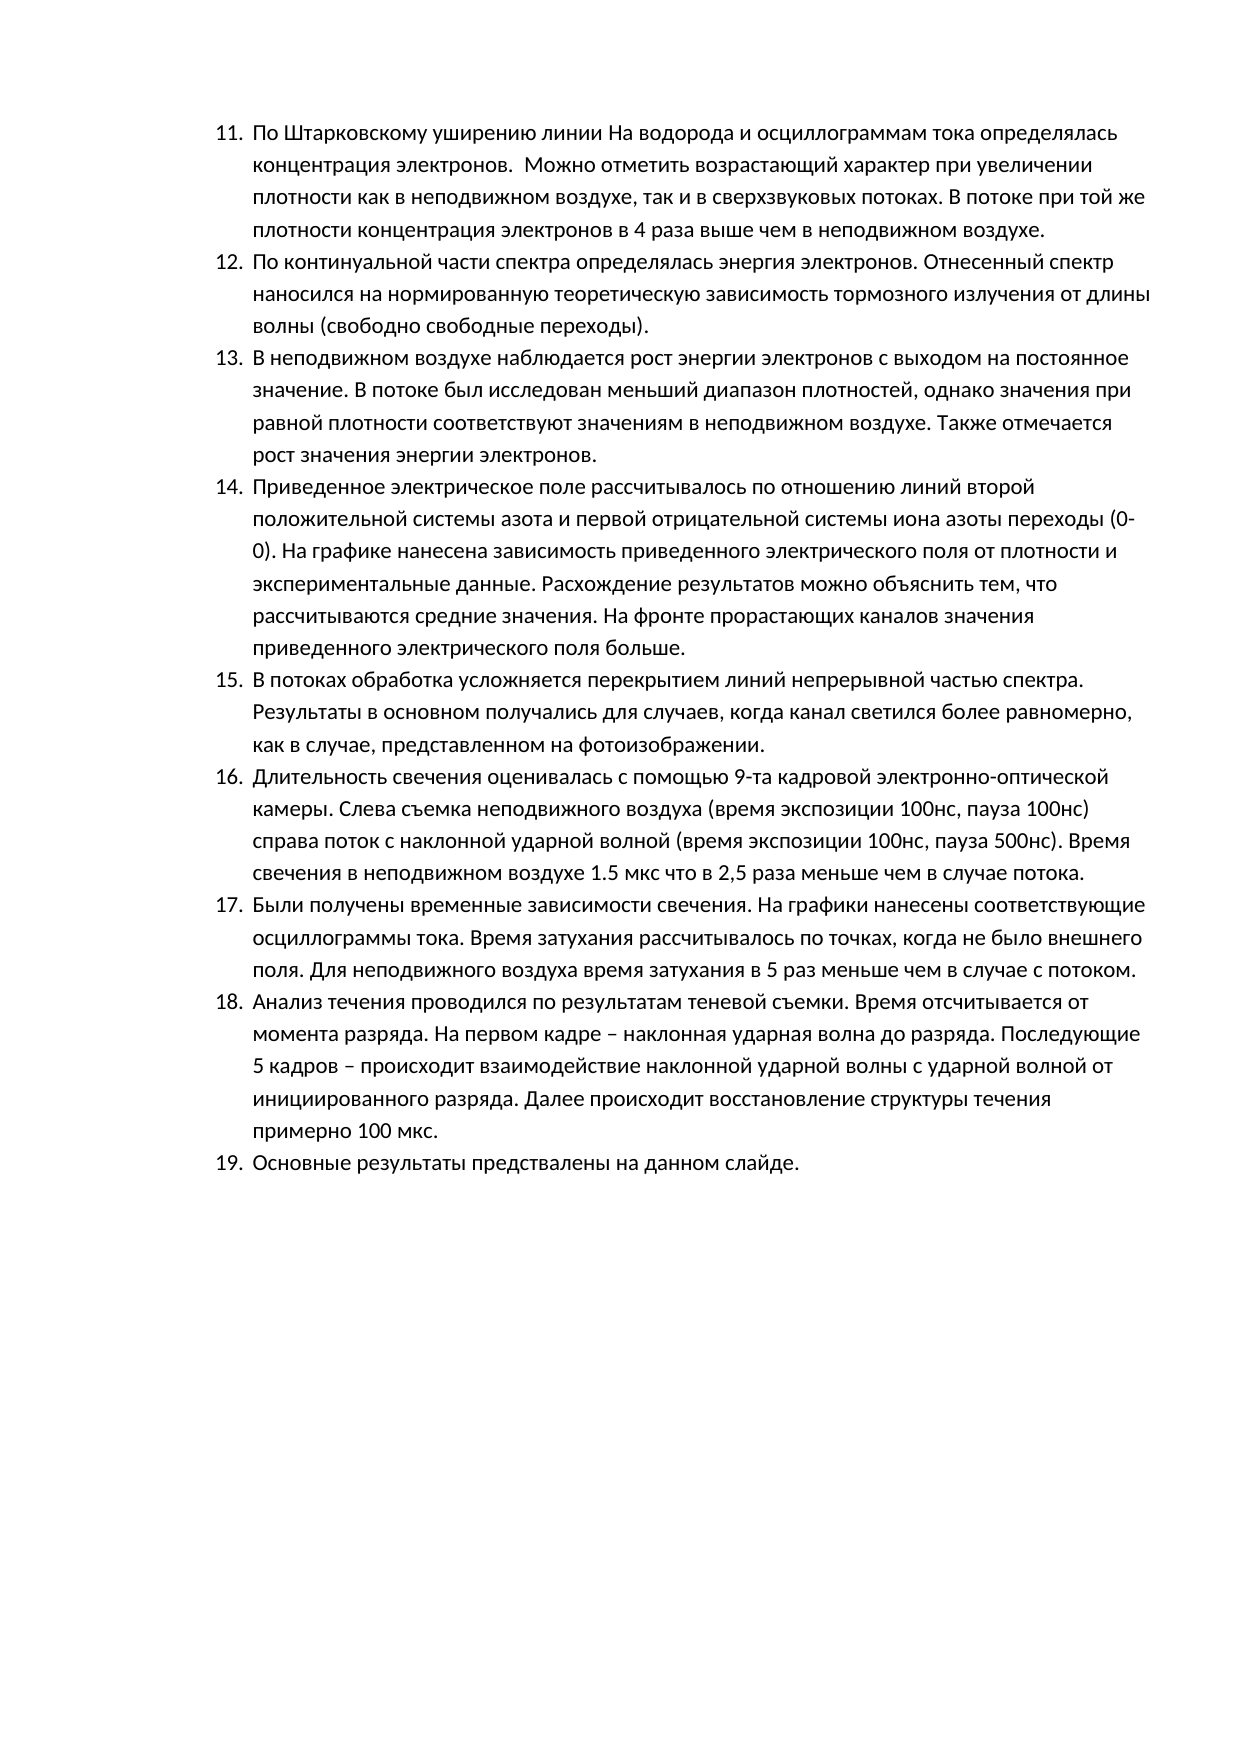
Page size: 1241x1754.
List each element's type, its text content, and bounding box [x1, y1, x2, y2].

list По континуальной части спектра определялась энергия электронов. Отнесенный спектр наносился на нормированную теоретическую зависимость тормозного излучения от длины волны (свободно свободные переходы). [215, 247, 1152, 339]
list В потоках обработка усложняется перекрытием линий непрерывной частью спектра. Результаты в основном получались для случаев, когда канал светился более равномерно, как в случае, представленном на фотоизображении. [215, 665, 1152, 758]
list Приведенное электрическое поле рассчитывалось по отношению линий второй положительной системы азота и первой отрицательной системы иона азоты переходы (0-0). На графике нанесена зависимость приведенного электрического поля от плотности и экспериментальные данные. Расхождение результатов можно объяснить тем, что рассчитываются средние значения. На фронте прорастающих каналов значения приведенного электрического поля больше. [215, 472, 1152, 661]
list Анализ течения проводился по результатам теневой съемки. Время отсчитывается от момента разряда. На первом кадре – наклонная ударная волна до разряда. Последующие 5 кадров – происходит взаимодействие наклонной ударной волны с ударной волной от инициированного разряда. Далее происходит восстановление структуры течения примерно 100 мкс. [215, 987, 1152, 1144]
list Длительность свечения оценивалась с помощью 9-та кадровой электронно-оптической камеры. Слева съемка неподвижного воздуха (время экспозиции 100нс, пауза 100нс) справа поток с наклонной ударной волной (время экспозиции 100нс, пауза 500нс). Время свечения в неподвижном воздухе 1.5 мкс что в 2,5 раза меньше чем в случае потока. [215, 762, 1152, 886]
list В неподвижном воздухе наблюдается рост энергии электронов с выходом на постоянное значение. В потоке был исследован меньший диапазон плотностей, однако значения при равной плотности соответствуют значениям в неподвижном воздухе. Также отмечается рост значения энергии электронов. [215, 343, 1152, 468]
list Основные результаты предствалены на данном слайде. [215, 1148, 1152, 1176]
list По Штарковскому уширению линии Ha водорода и осциллограммам тока определялась концентрация электронов. Можно отметить возрастающий характер при увеличении плотности как в неподвижном воздухе, так и в сверхзвуковых потоках. В потоке при той же плотности концентрация электронов в 4 раза выше чем в неподвижном воздухе. [215, 118, 1152, 243]
list Были получены временные зависимости свечения. На графики нанесены соответствующие осциллограммы тока. Время затухания рассчитывалось по точках, когда не было внешнего поля. Для неподвижного воздуха время затухания в 5 раз меньше чем в случае с потоком. [215, 891, 1152, 983]
